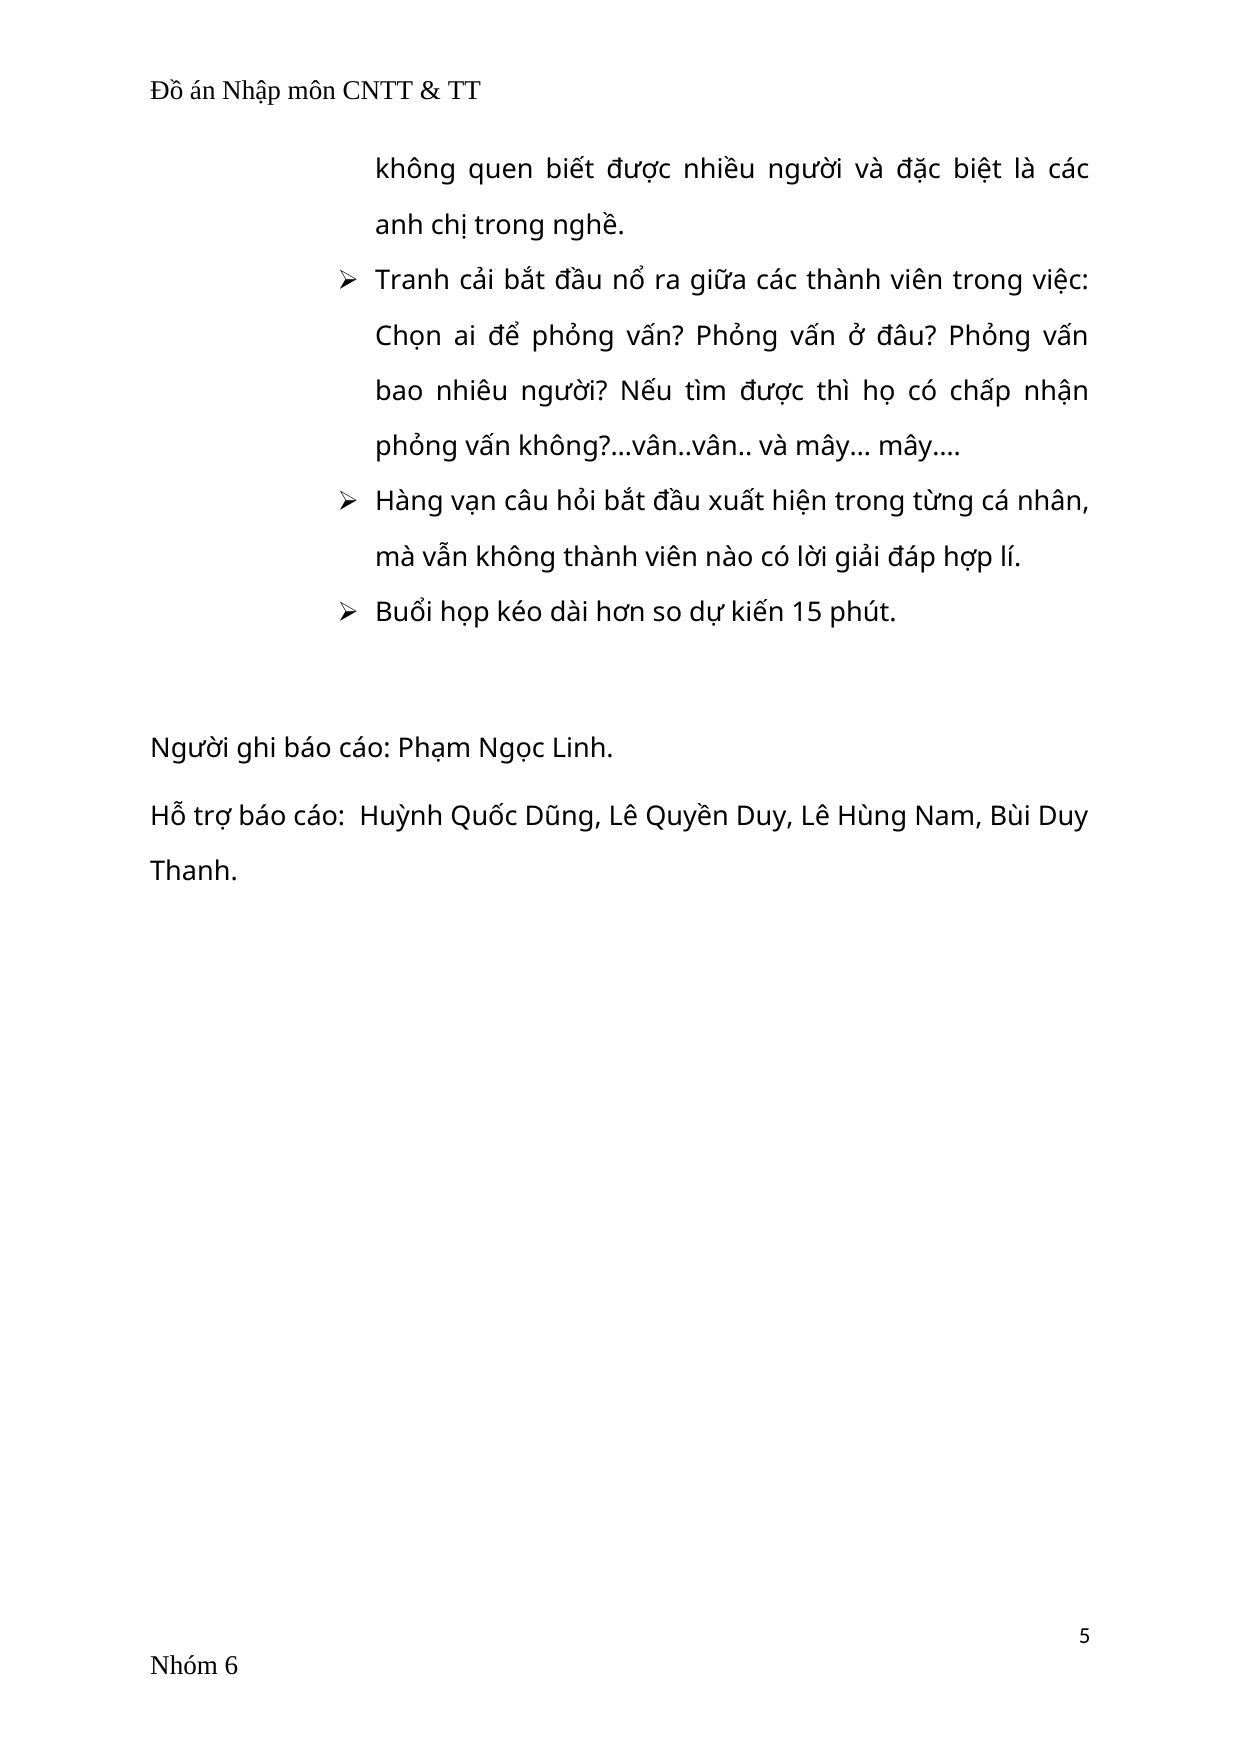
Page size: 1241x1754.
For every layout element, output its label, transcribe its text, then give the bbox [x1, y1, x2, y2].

list Tranh cải bắt đầu nổ ra giữa các thành viên trong việc: Chọn ai để phỏng vấn? Phỏng vấn ở đâu? Phỏng vấn bao nhiêu người? Nếu tìm được thì họ có chấp nhận phỏng vấn không?…vân..vân.. và mây… mây…. [337, 261, 1090, 463]
list Buổi họp kéo dài hơn so dự kiến 15 phút. [337, 592, 1090, 629]
list Hàng vạn câu hỏi bắt đầu xuất hiện trong từng cá nhân, mà vẫn không thành viên nào có lời giải đáp hợp lí. [337, 482, 1090, 574]
text Hỗ trợ báo cáo: Huỳnh Quốc Dũng, Lê Quyền Duy, Lê Hùng Nam, Bùi Duy Thanh. [150, 796, 1090, 888]
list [337, 150, 1090, 242]
text Người ghi báo cáo: Phạm Ngọc Linh. [150, 728, 1090, 765]
